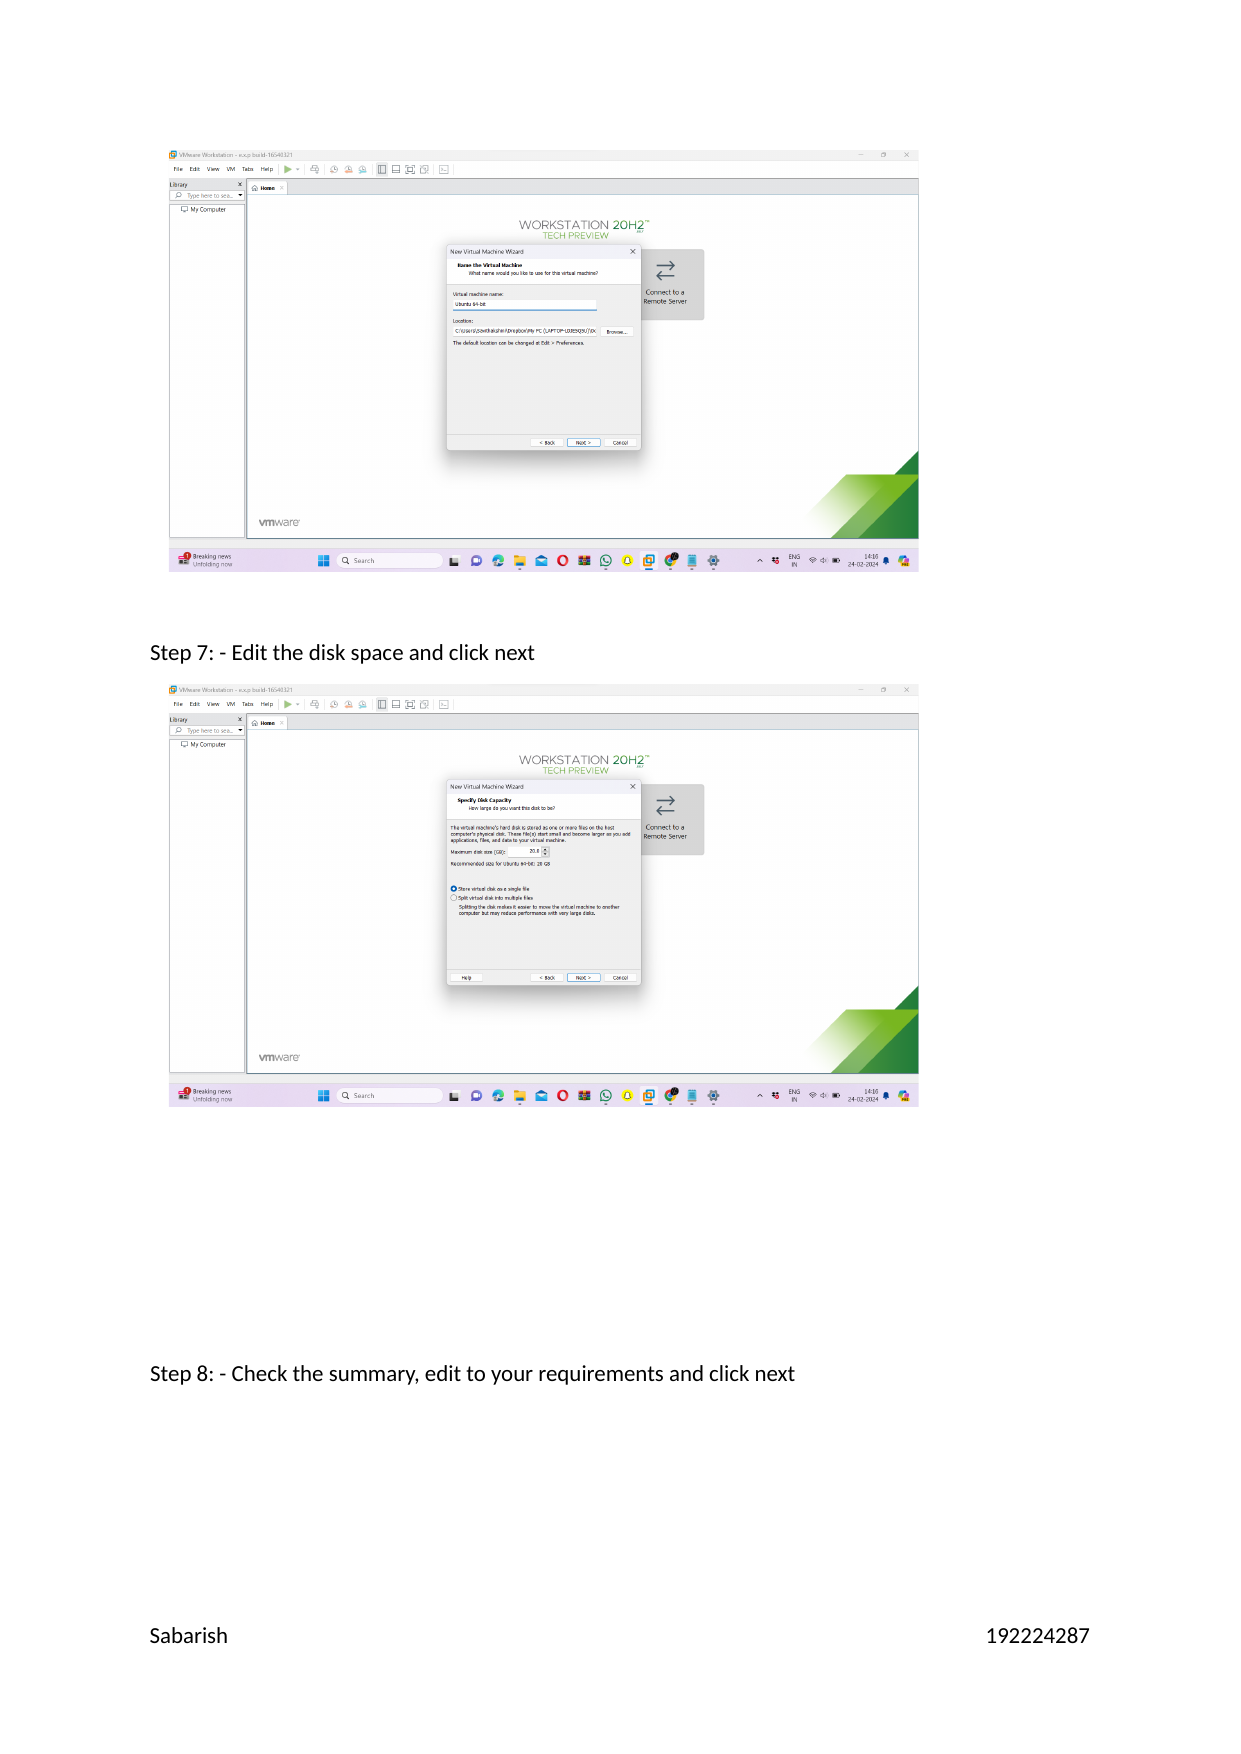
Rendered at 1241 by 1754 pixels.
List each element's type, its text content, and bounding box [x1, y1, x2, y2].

text Step 8: - Check the summary, edit to your requirements and click next [150, 1359, 1090, 1388]
text Step 7: - Edit the disk space and click next [150, 638, 1090, 666]
